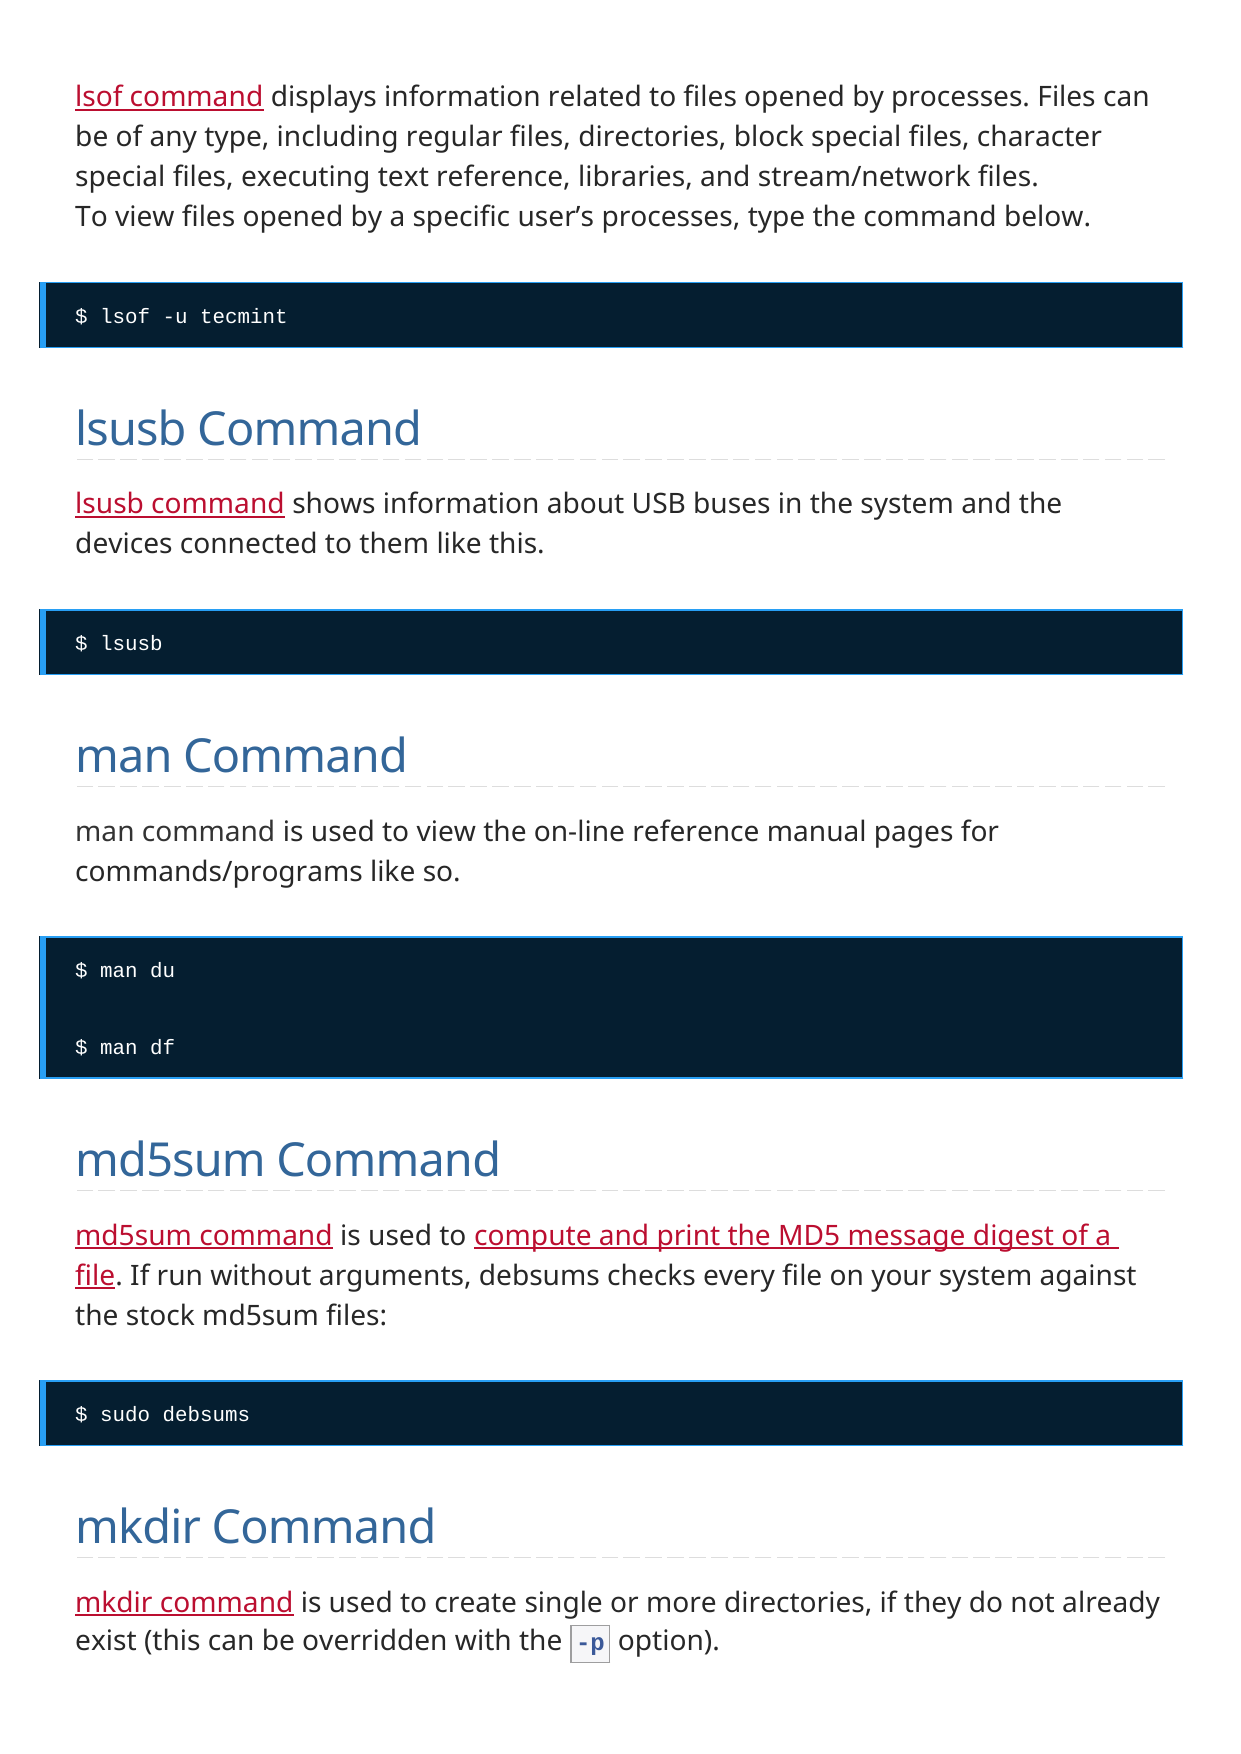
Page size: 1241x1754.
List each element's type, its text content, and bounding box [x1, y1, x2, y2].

text $ man du [46, 938, 1182, 984]
text To view files opened by a specific user’s processes, type the command below. [75, 195, 1165, 235]
text mkdir command is used to create single or more directories, if they do not already exist (this can be overridden with the -p option). [75, 1580, 1165, 1663]
text md5sum Command [75, 1126, 1165, 1191]
text man command is used to view the on-line reference manual pages for commands/programs like so. [75, 809, 1165, 889]
text $ man df [46, 1013, 1182, 1077]
text md5sum command is used to compute and print the MD5 message digest of a file. If run without arguments, debsums checks every file on your system against the stock md5sum files: [75, 1213, 1165, 1333]
text mkdir Command [75, 1493, 1165, 1558]
text lsusb command shows information about USB buses in the system and the devices connected to them like this. [75, 482, 1165, 562]
text $ lsusb [46, 611, 1182, 674]
text $ sudo debsums [46, 1382, 1182, 1445]
text lsof command displays information related to files opened by processes. Files can be of any type, including regular files, directories, block special files, character special files, executing text reference, libraries, and stream/network files. [75, 75, 1165, 195]
text $ lsof -u tecmint [46, 283, 1182, 347]
text lsusb Command [75, 395, 1165, 460]
text man Command [75, 722, 1165, 787]
